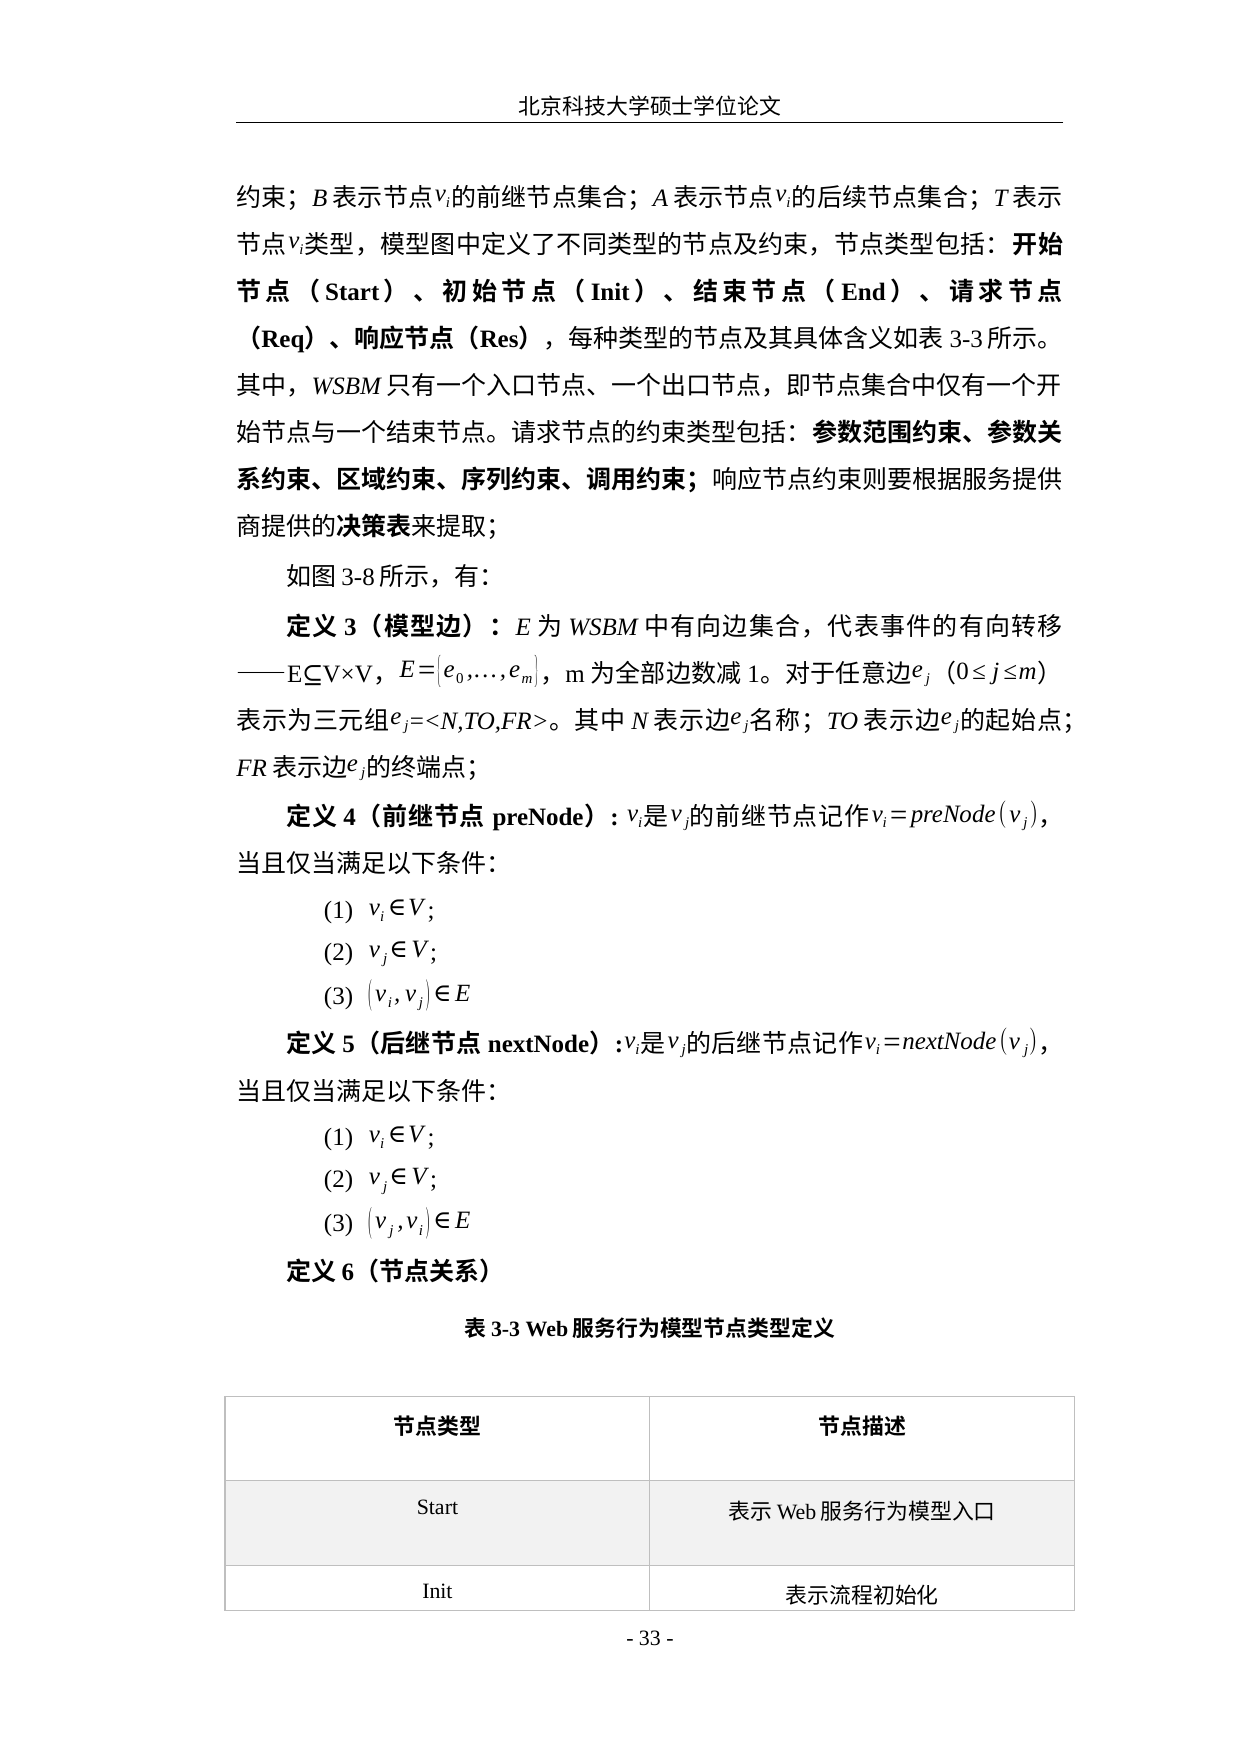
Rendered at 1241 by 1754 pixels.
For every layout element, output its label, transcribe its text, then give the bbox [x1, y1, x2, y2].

list ; [324, 936, 1063, 967]
table_cell 表示流程初始化 [650, 1566, 1074, 1610]
table_header 节点描述 [650, 1397, 1074, 1480]
text 如图3-8所示，有： [236, 556, 1063, 593]
text 定义6（节点关系） [236, 1251, 1063, 1287]
list ; [324, 1163, 1063, 1194]
table_cell 表示Web服务行为模型入口 [650, 1481, 1074, 1565]
text 表3-3 Web服务行为模型节点类型定义 [236, 1311, 1063, 1342]
table_header 节点类型 [226, 1397, 649, 1480]
table_cell Init [226, 1566, 649, 1610]
list ; [324, 1121, 1063, 1152]
list ; [324, 893, 1063, 925]
table_cell Start [226, 1481, 649, 1565]
text 定义5（后继节点 nextNode）:是的后继节点记作，当且仅当满足以下条件： [236, 1024, 1063, 1107]
text 定义3（模型边）：E为WSBM中有向边集合，代表事件的有向转移——E⊆V×V，，m为全部边数减1。对于任意边（）表示为三元组=<N,TO,FR>。其中N表示边名称；TO表示边的起始点；FR表示边的终端点； [236, 606, 1063, 783]
text 定义4（前继节点 preNode）: 是的前继节点记作，当且仅当满足以下条件： [236, 797, 1063, 880]
